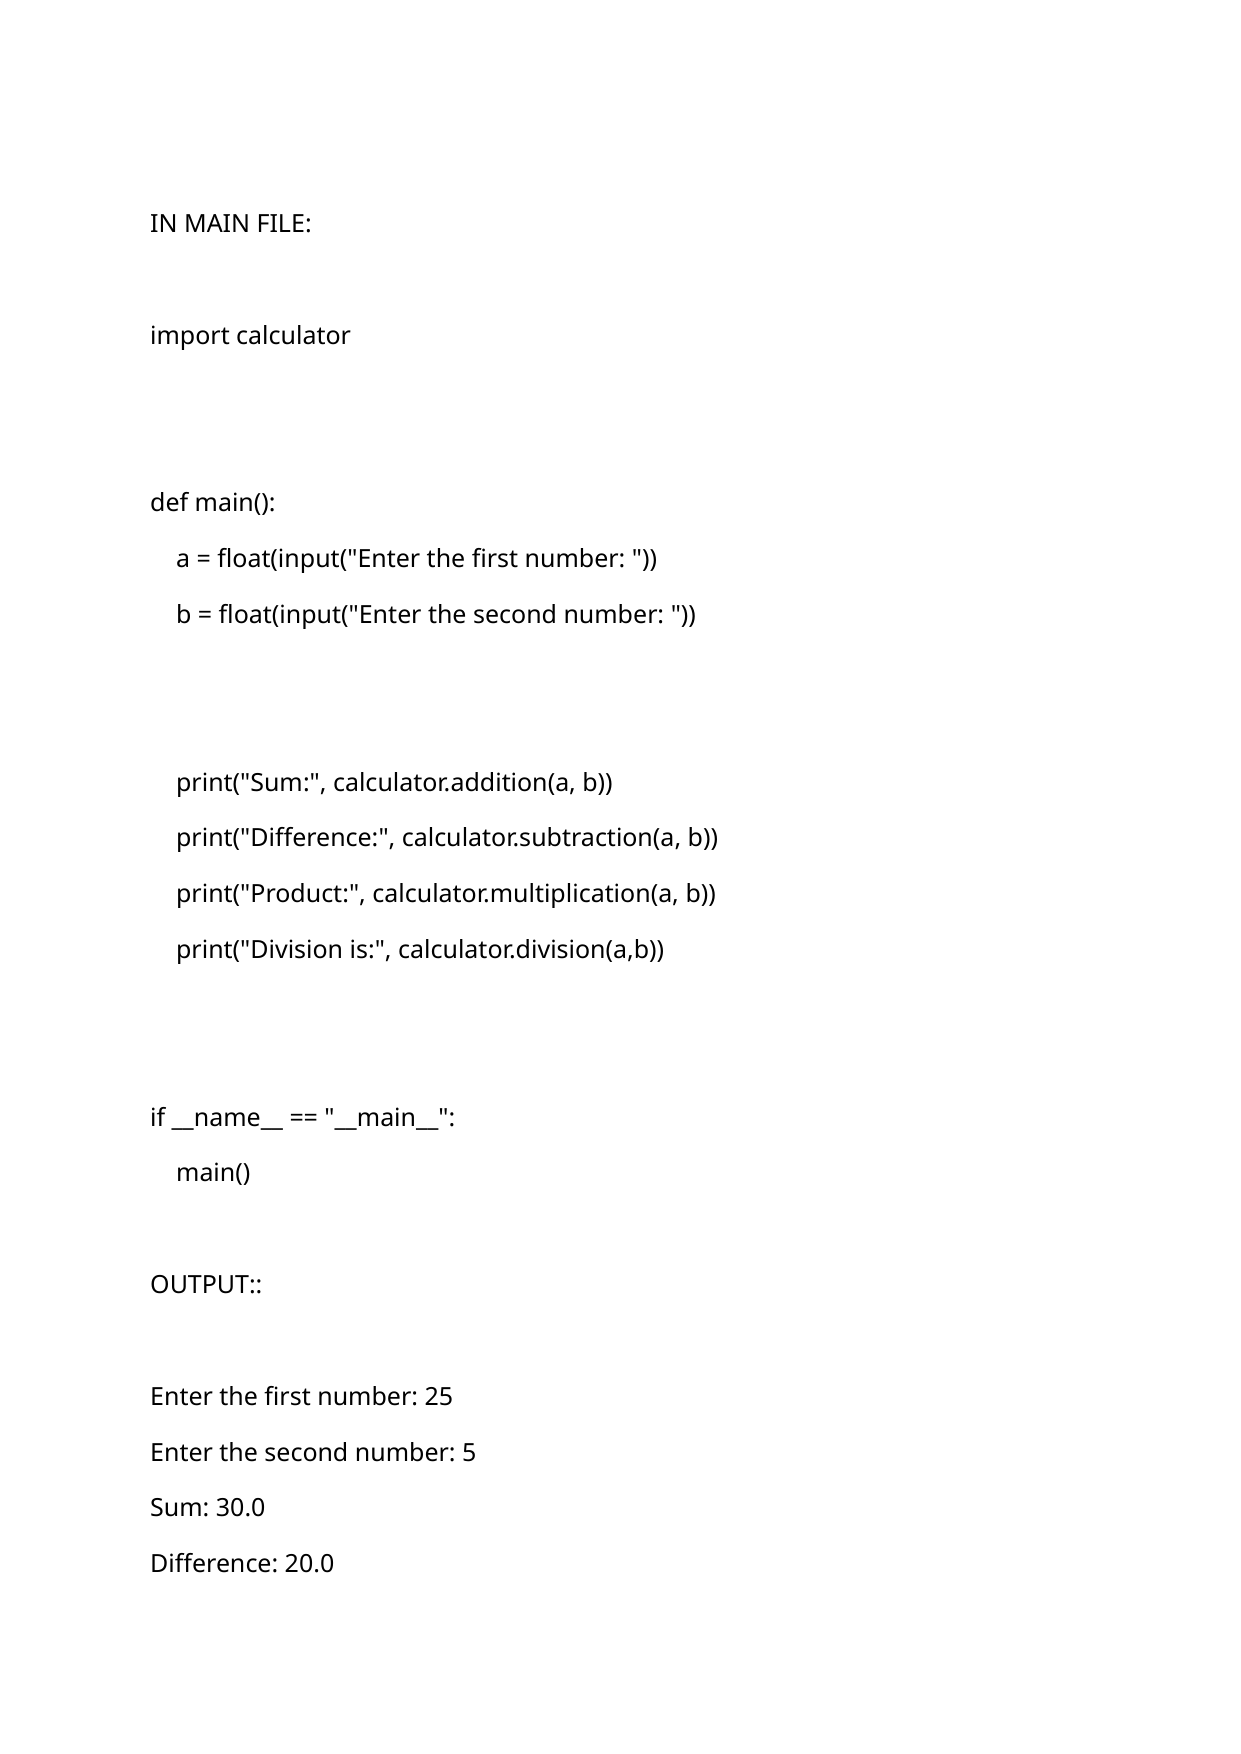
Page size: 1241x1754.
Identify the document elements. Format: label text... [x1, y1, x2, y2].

text print("Difference:", calculator.subtraction(a, b)) [150, 820, 1090, 854]
text import calculator [150, 317, 1090, 352]
text b = float(input("Enter the second number: ")) [150, 597, 1090, 631]
text IN MAIN FILE: [150, 206, 1090, 240]
text print("Sum:", calculator.addition(a, b)) [150, 764, 1090, 798]
text Sum: 30.0 [150, 1490, 1090, 1524]
text Enter the second number: 5 [150, 1434, 1090, 1468]
text print("Product:", calculator.multiplication(a, b)) [150, 876, 1090, 910]
text main() [150, 1155, 1090, 1189]
text if __name__ == "__main__": [150, 1099, 1090, 1133]
text Difference: 20.0 [150, 1546, 1090, 1580]
text a = float(input("Enter the first number: ")) [150, 541, 1090, 575]
text print("Division is:", calculator.division(a,b)) [150, 932, 1090, 966]
text Enter the first number: 25 [150, 1378, 1090, 1412]
text def main(): [150, 485, 1090, 519]
text OUTPUT:: [150, 1267, 1090, 1301]
